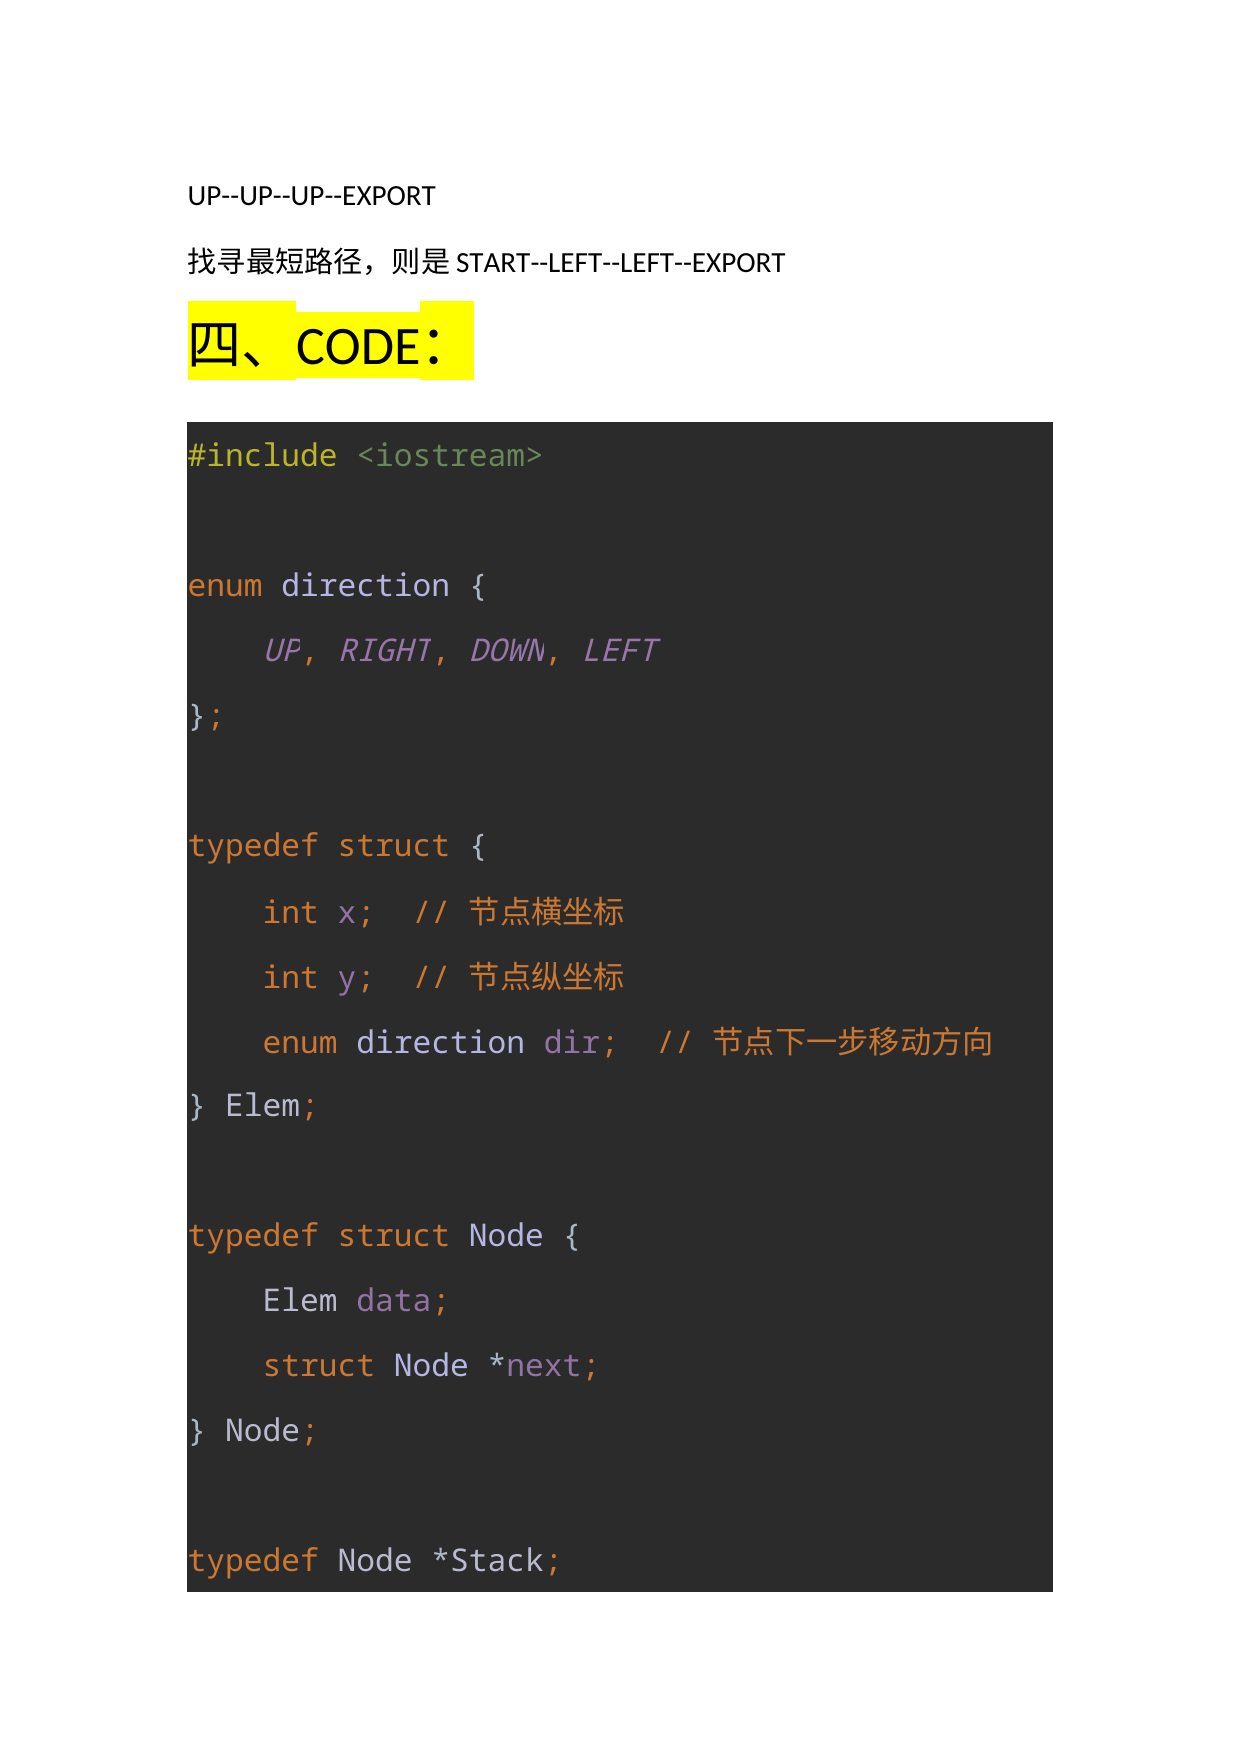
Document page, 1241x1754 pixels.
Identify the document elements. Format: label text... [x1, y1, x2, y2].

list 四、CODE： [187, 292, 1053, 389]
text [187, 422, 1053, 1592]
text 找寻最短路径，则是START--LEFT--LEFT--EXPORT [187, 227, 1053, 292]
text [187, 162, 1053, 227]
